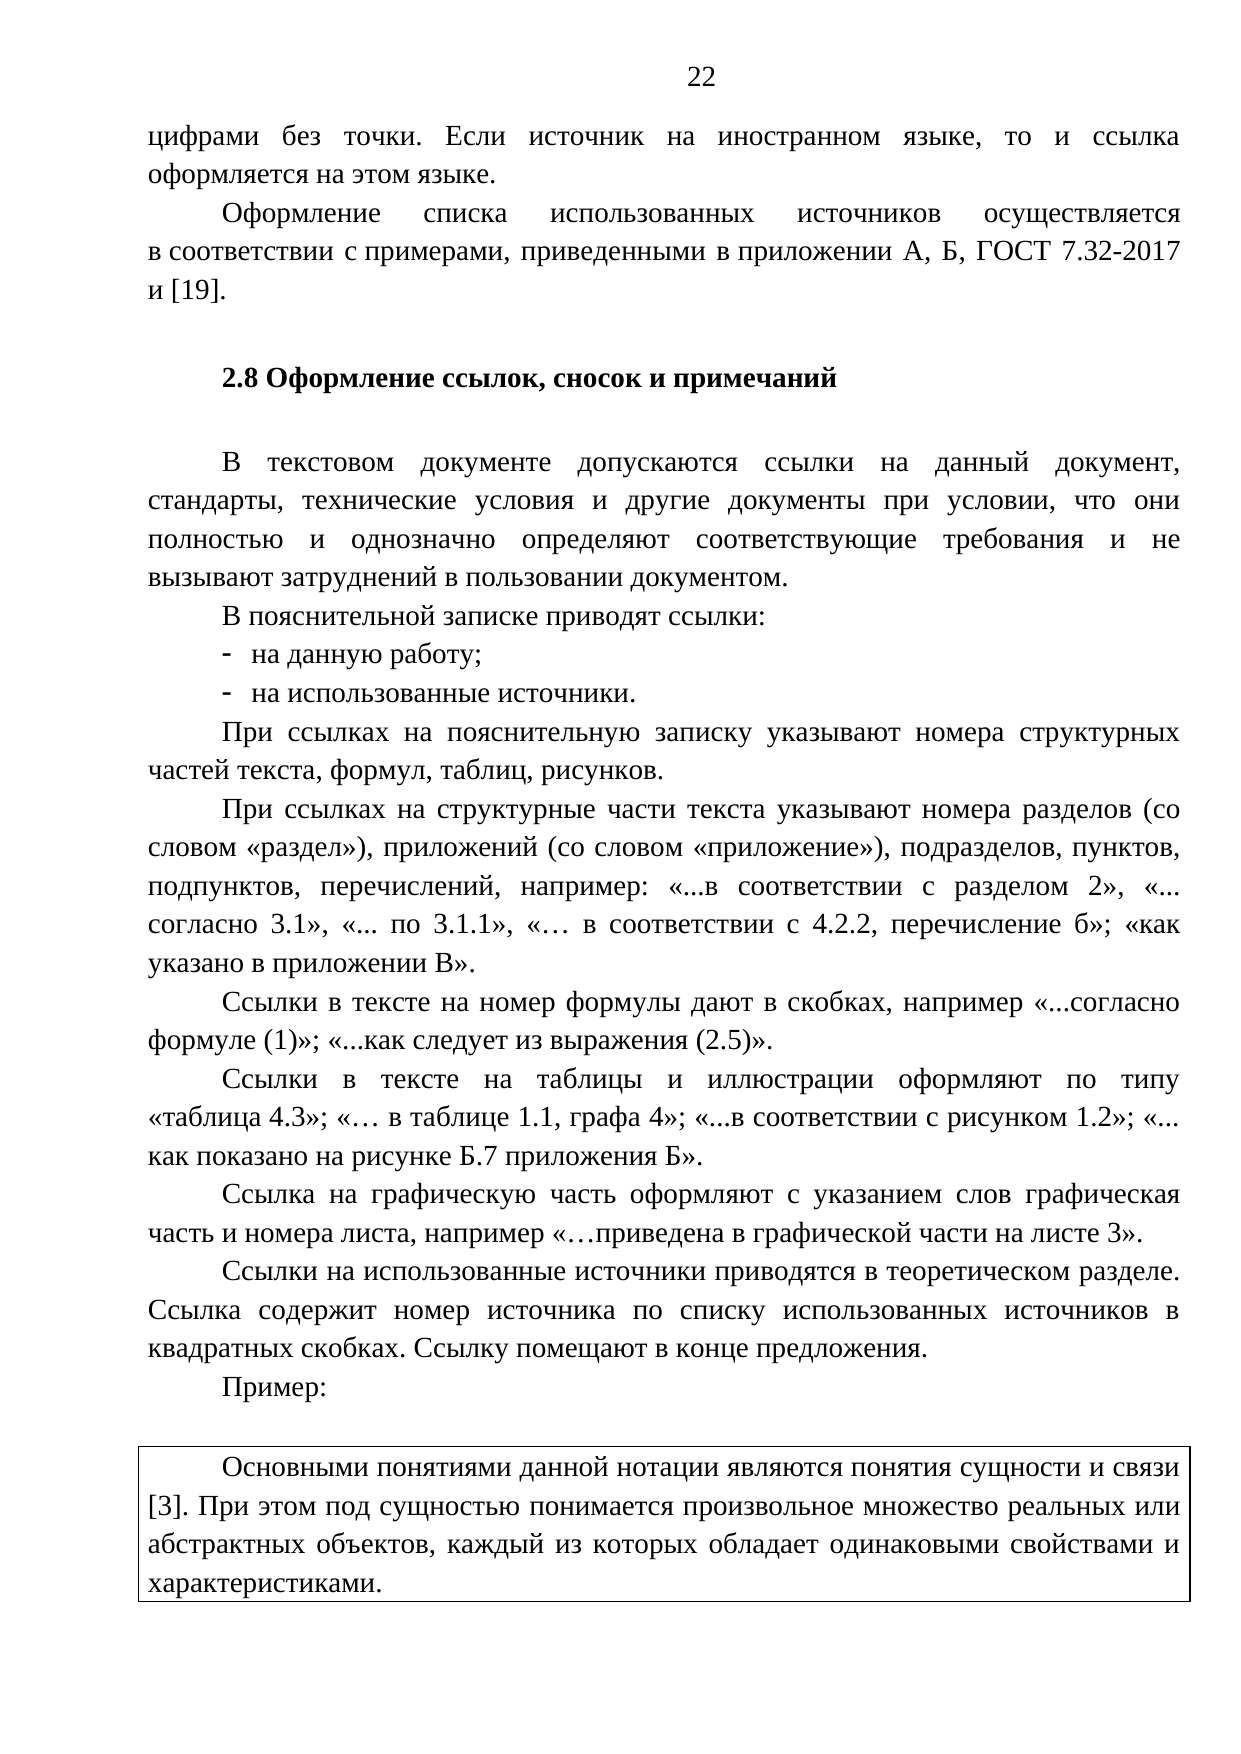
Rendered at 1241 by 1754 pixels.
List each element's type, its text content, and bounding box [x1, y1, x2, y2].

list на использованные источники. [148, 675, 1181, 709]
text При ссылках на структурные части текста указывают номера разделов (со словом «раздел»), приложений (со словом «приложение»), подразделов, пунктов, подпунктов, перечислений, например: «...в соответствии с разделом 2», «... согласно 3.1», «... по 3.1.1», «… в соответствии с 4.2.2, перечисление б»; «как указано в приложении В». [148, 791, 1181, 979]
text При ссылках на пояснительную записку указывают номера структурных частей текста, формул, таблиц, рисунков. [148, 714, 1181, 786]
text В пояснительной записке приводят ссылки: [148, 598, 1181, 632]
text Ссылки в тексте на таблицы и иллюстрации оформляют по типу «таблица 4.3»; «… в таблице 1.1, графа 4»; «...в соответствии с рисунком 1.2»; «... как показано на рисунке Б.7 приложения Б». [148, 1061, 1181, 1171]
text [148, 118, 1181, 190]
text Основными понятиями данной нотации являются понятия сущности и связи [3]. При этом под сущностью понимается произвольное множество реальных или абстрактных объектов, каждый из которых обладает одинаковыми свойствами и характеристиками. [139, 1447, 1189, 1601]
text Ссылка на графическую часть оформляют с указанием слов графическая часть и номера листа, например «…приведена в графической части на листе 3». [148, 1176, 1181, 1248]
text Ссылки на использованные источники приводятся в теоретическом разделе. Ссылка содержит номер источника по списку использованных источников в квадратных скобках. Ссылку помещают в конце предложения. [148, 1253, 1181, 1364]
text В текстовом документе допускаются ссылки на данный документ, стандарты, технические условия и другие документы при условии, что они полностью и однозначно определяют соответствующие требования и не вызывают затруднений в пользовании документом. [148, 444, 1181, 593]
subtitle 2.8 Оформление ссылок, сносок и примечаний [148, 360, 1181, 394]
text Пример: [148, 1369, 1181, 1403]
list на данную работу; [148, 637, 1181, 670]
text Оформление списка использованных источников осуществляется в соответствии с примерами, приведенными в приложении А, Б, ГОСТ 7.32-2017 и [19]. [148, 195, 1181, 305]
text Ссылки в тексте на номер формулы дают в скобках, например «...согласно формуле (1)»; «...как следует из выражения (2.5)». [148, 984, 1181, 1056]
